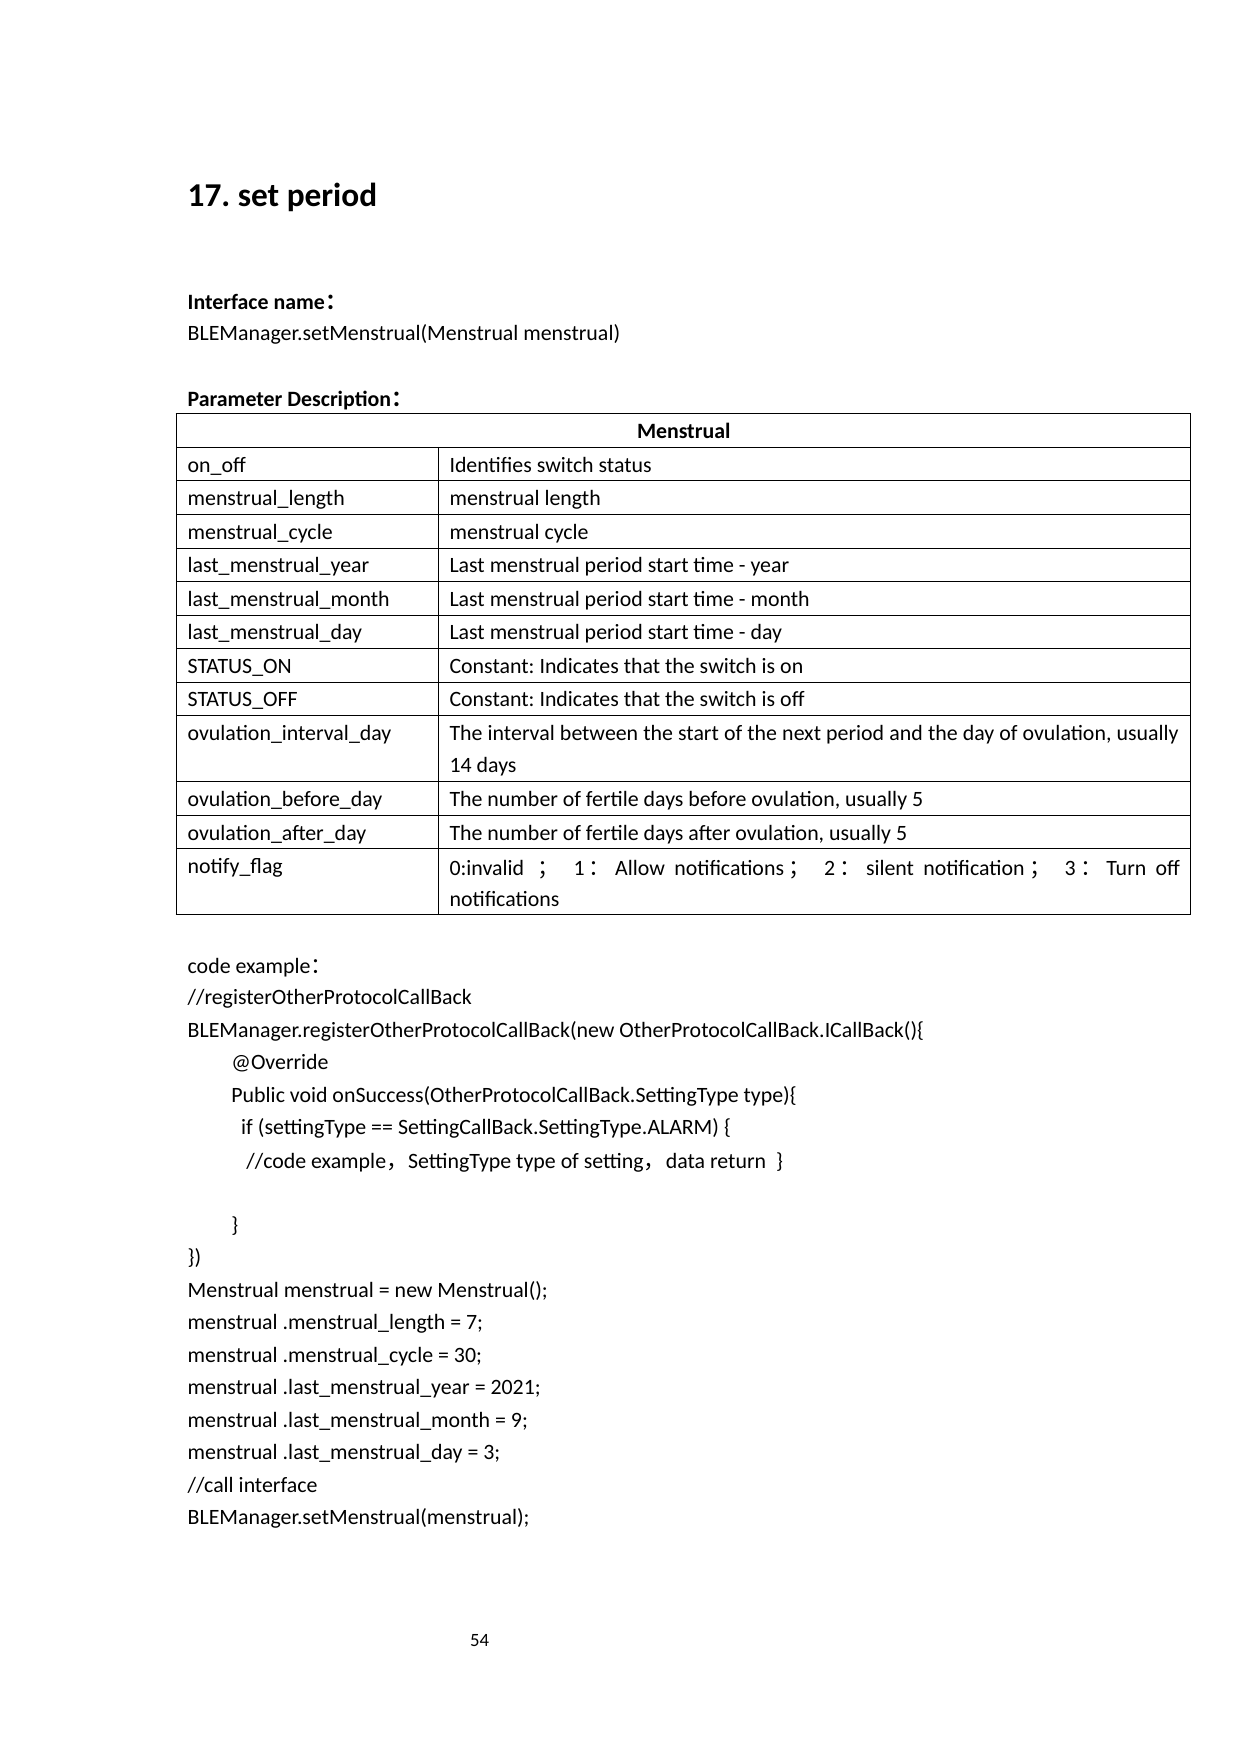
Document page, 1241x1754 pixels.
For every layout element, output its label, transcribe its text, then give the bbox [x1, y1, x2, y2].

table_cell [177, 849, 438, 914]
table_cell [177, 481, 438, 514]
text menstrual .last_menstrual_year = 2021; [187, 1370, 1053, 1403]
text //registerOtherProtocolCallBack [187, 980, 1053, 1013]
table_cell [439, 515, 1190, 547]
text } [187, 1208, 1053, 1240]
text Interface name： [187, 283, 1053, 316]
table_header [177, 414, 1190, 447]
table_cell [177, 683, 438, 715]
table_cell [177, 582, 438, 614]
text if (settingType == SettingCallBack.SettingType.ALARM) { [187, 1110, 1053, 1143]
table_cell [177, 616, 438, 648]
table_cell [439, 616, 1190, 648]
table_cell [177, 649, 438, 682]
text menstrual .last_menstrual_month = 9; [187, 1403, 1053, 1435]
text //call interface [187, 1468, 1053, 1500]
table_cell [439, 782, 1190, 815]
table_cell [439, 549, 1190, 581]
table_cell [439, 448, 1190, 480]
text menstrual .menstrual_length = 7; [187, 1305, 1053, 1338]
text menstrual .menstrual_cycle = 30; [187, 1338, 1053, 1370]
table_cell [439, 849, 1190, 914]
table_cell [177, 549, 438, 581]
text menstrual .last_menstrual_day = 3; [187, 1435, 1053, 1468]
text BLEManager.setMenstrual(Menstrual menstrual) [187, 316, 1053, 348]
text Parameter Description： [187, 381, 1053, 413]
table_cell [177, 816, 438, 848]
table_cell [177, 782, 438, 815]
text }) [187, 1240, 1053, 1273]
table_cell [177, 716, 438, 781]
subtitle set period [187, 162, 1053, 227]
text BLEManager.setMenstrual(menstrual); [187, 1500, 1053, 1533]
text BLEManager.registerOtherProtocolCallBack(new OtherProtocolCallBack.ICallBack(){ [187, 1013, 1053, 1045]
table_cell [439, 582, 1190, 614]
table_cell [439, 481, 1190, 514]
text @Override [187, 1045, 1053, 1078]
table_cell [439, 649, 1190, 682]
text Menstrual menstrual = new Menstrual(); [187, 1273, 1053, 1305]
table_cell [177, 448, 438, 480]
text Public void onSuccess(OtherProtocolCallBack.SettingType type){ [187, 1078, 1053, 1110]
text //code example，SettingType type of setting，data return } [187, 1143, 1053, 1175]
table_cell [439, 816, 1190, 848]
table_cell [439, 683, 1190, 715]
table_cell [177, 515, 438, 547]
text code example： [187, 948, 1053, 980]
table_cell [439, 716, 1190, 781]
